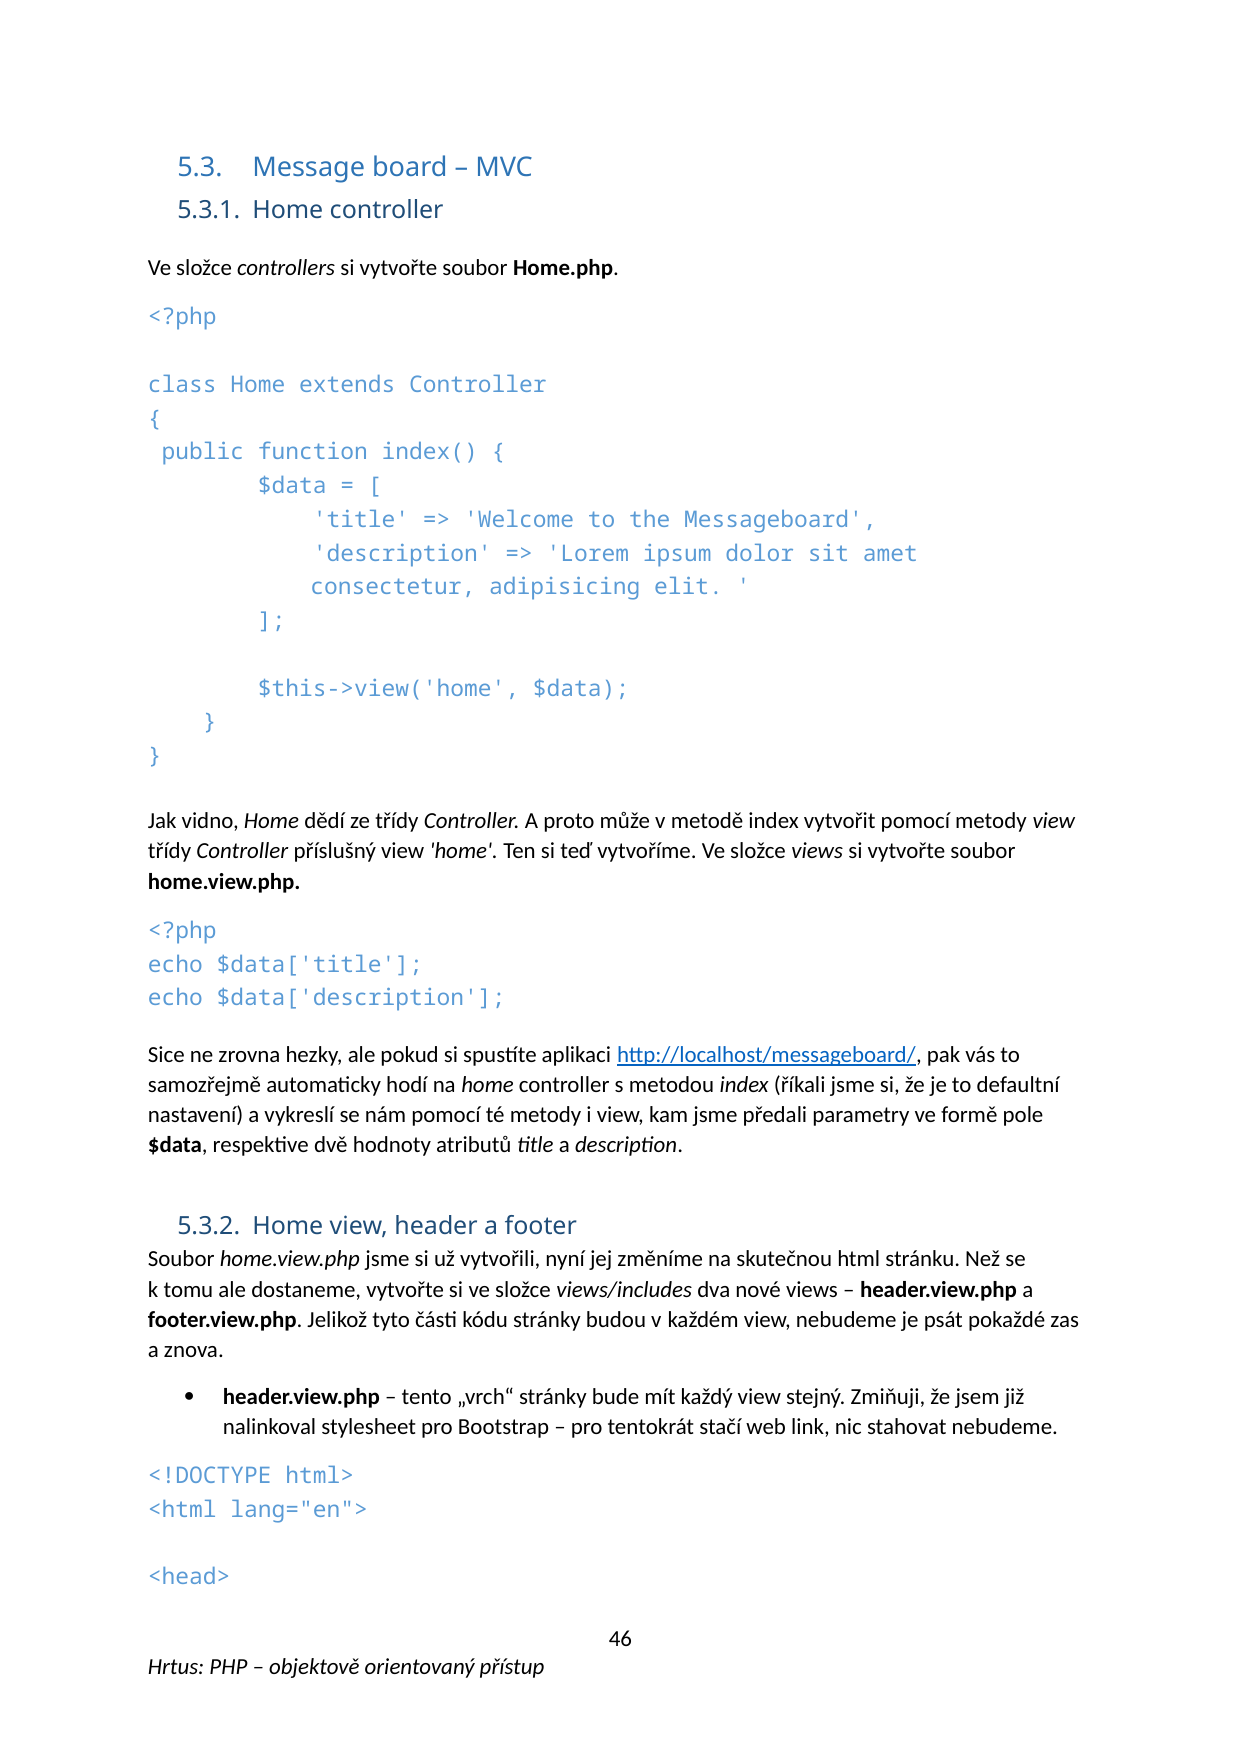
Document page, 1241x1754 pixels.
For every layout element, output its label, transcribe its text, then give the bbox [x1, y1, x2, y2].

text Ve složce controllers si vytvořte soubor Home.php. [148, 253, 1093, 281]
text public function index() { [148, 435, 1093, 466]
text class Home extends Controller [148, 368, 1093, 399]
text $this->view('home', $data); [148, 671, 1093, 703]
text echo $data['description']; [148, 981, 1093, 1012]
text 'title' => 'Welcome to the Messageboard', [148, 503, 1093, 534]
text { [148, 401, 1093, 433]
text } [148, 739, 1093, 770]
text <html lang="en"> [148, 1493, 1093, 1524]
subtitle Message board – MVC [177, 148, 1093, 184]
text <?php [148, 914, 1093, 945]
text } [148, 705, 1093, 736]
text echo $data['title']; [148, 947, 1093, 979]
text Soubor home.view.php jsme si už vytvořili, nyní jej změníme na skutečnou html stránku. Než se k tomu ale dostaneme, vytvořte si ve složce views/includes dva nové views – header.view.php a footer.view.php. Jelikož tyto části kódu stránky budou v každém view, nebudeme je psát pokaždé zas a znova. [148, 1244, 1093, 1363]
text Jak vidno, Home dědí ze třídy Controller. A proto může v metodě index vytvořit pomocí metody view třídy Controller příslušný view 'home'. Ten si teď vytvoříme. Ve složce views si vytvořte soubor home.view.php. [148, 806, 1093, 895]
list header.view.php – tento „vrch“ stránky bude mít každý view stejný. Zmiňuji, že jsem již nalinkoval stylesheet pro Bootstrap – pro tentokrát stačí web link, nic stahovat nebudeme. [185, 1382, 1093, 1440]
text <!DOCTYPE html> [148, 1459, 1093, 1490]
text ]; [148, 604, 1093, 635]
text <?php [148, 300, 1093, 331]
subtitle Home controller [177, 192, 1093, 226]
subtitle Home view, header a footer [177, 1208, 1093, 1242]
text $data = [ [148, 469, 1093, 500]
text 'description' => 'Lorem ipsum dolor sit amet consectetur, adipisicing elit. ' [148, 536, 1093, 601]
text Sice ne zrovna hezky, ale pokud si spustíte aplikaci http://localhost/messageboard/, pak vás to samozřejmě automaticky hodí na home controller s metodou index (říkali jsme si, že je to defaultní nastavení) a vykreslí se nám pomocí té metody i view, kam jsme předali parametry ve formě pole $data, respektive dvě hodnoty atributů title a description. [148, 1040, 1093, 1159]
text <head> [148, 1560, 1093, 1592]
